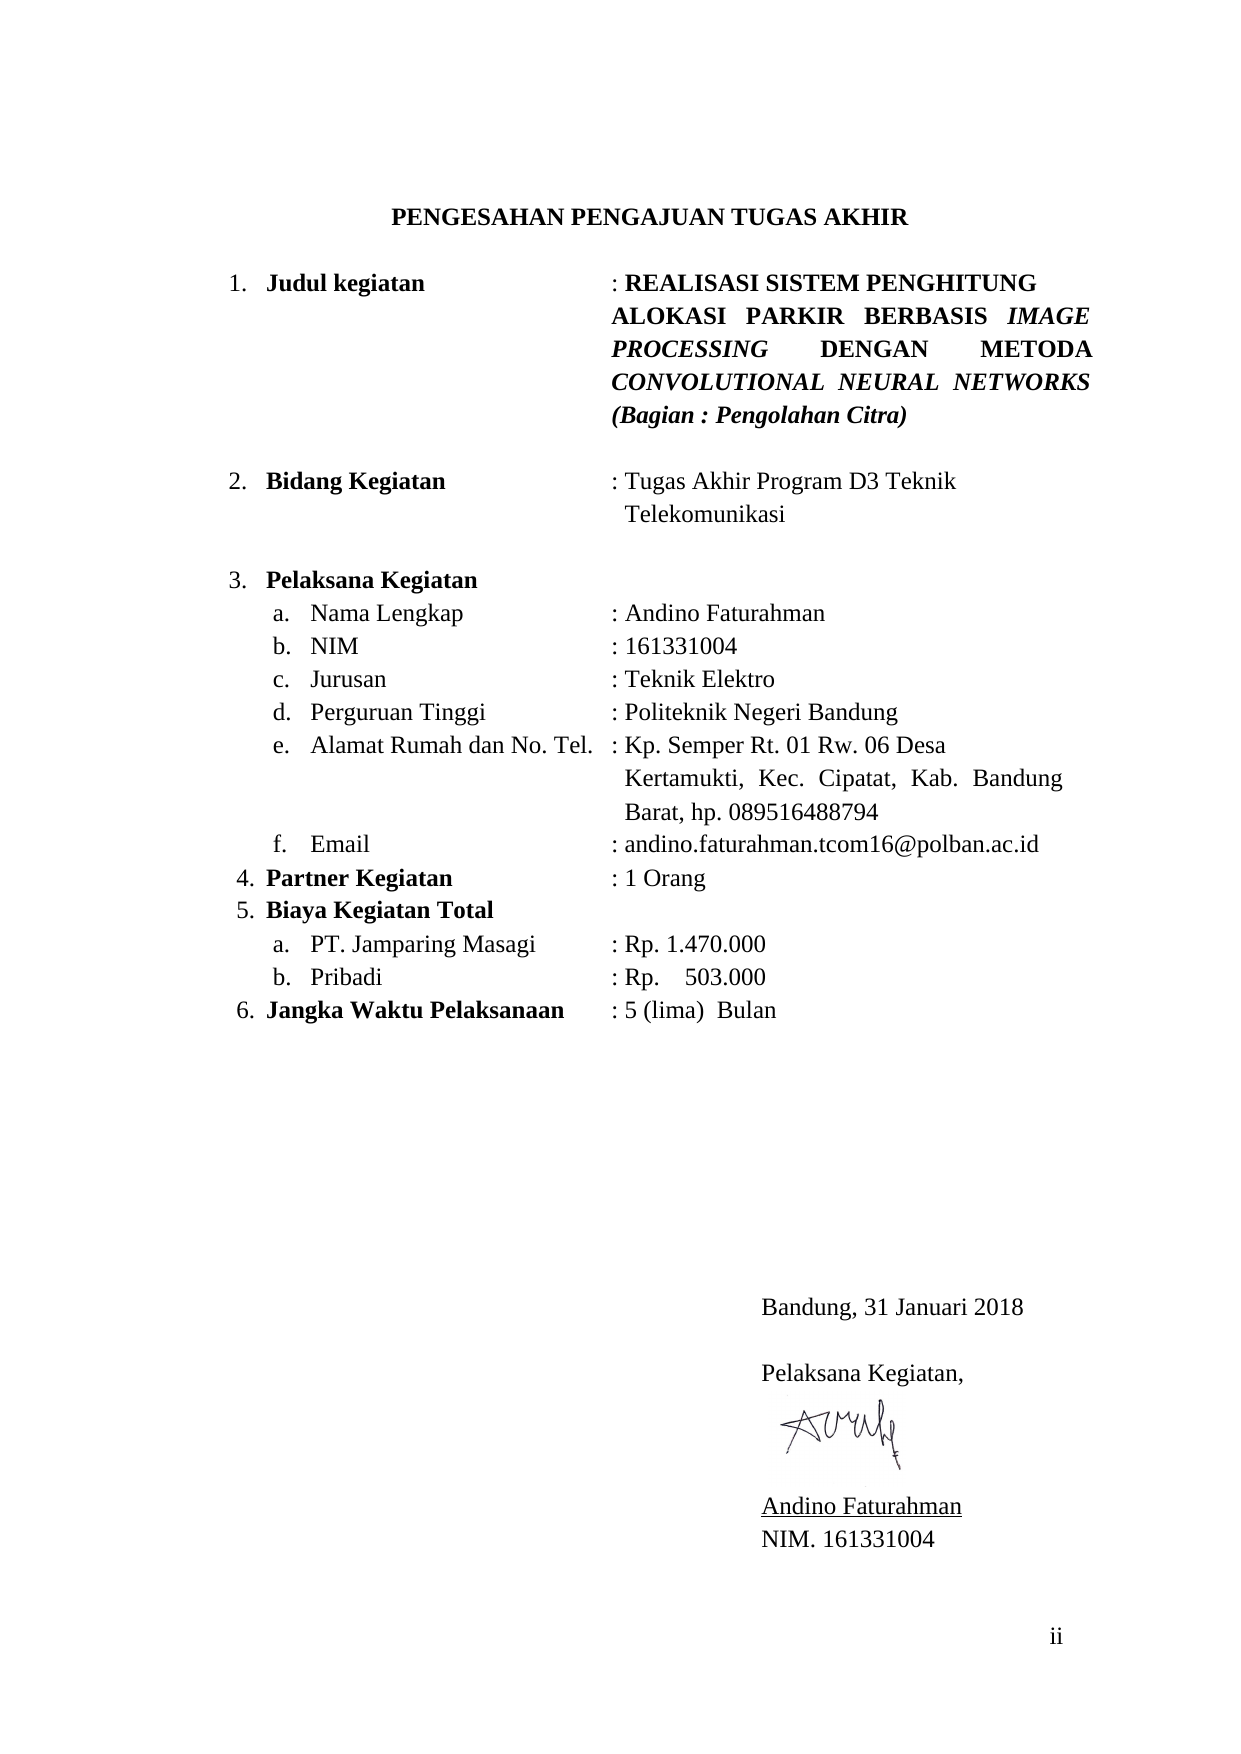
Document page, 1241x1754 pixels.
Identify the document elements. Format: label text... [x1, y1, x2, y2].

subtitle PENGESAHAN PENGAJUAN TUGAS AKHIR [236, 202, 1063, 231]
list Jurusan : Teknik Elektro [273, 664, 1063, 693]
list Perguruan Tinggi : Politeknik Negeri Bandung [273, 697, 1063, 726]
picture [767, 1391, 907, 1487]
text NIM. 161331004 [236, 1524, 1063, 1552]
list Pelaksana Kegiatan [228, 565, 1063, 594]
text Kertamukti, Kec. Cipatat, Kab. Bandung Barat, hp. 089516488794 [624, 763, 1063, 825]
list Judul kegiatan : REALISASI SISTEM PENGHITUNG [228, 268, 1093, 297]
list ALOKASI PARKIR BERBASIS IMAGE PROCESSING DENGAN METODA CONVOLUTIONAL NEURAL NETWORKS (Bagian : Pengolahan Citra) [611, 301, 1093, 429]
list Partner Kegiatan : 1 Orang [236, 863, 1063, 891]
list NIM : 161331004 [273, 631, 1063, 660]
list Nama Lengkap : Andino Faturahman [273, 598, 1063, 627]
list Pribadi : Rp. 503.000 [273, 962, 1063, 990]
text Telekomunikasi [540, 499, 1063, 528]
list Jangka Waktu Pelaksanaan : 5 (lima) Bulan [236, 995, 1063, 1023]
list Alamat Rumah dan No. Tel. : Kp. Semper Rt. 01 Rw. 06 Desa [273, 731, 1063, 759]
list Bidang Kegiatan : Tugas Akhir Program D3 Teknik [228, 466, 1063, 495]
list PT. Jamparing Masagi : Rp. 1.470.000 [273, 929, 1063, 957]
text Bandung, 31 Januari 2018 [686, 1292, 1063, 1321]
list Biaya Kegiatan Total [236, 896, 1063, 924]
text Andino Faturahman [236, 1491, 1063, 1519]
text Pelaksana Kegiatan, [236, 1358, 1063, 1387]
list Email : andino.faturahman.tcom16@polban.ac.id [273, 829, 1063, 858]
